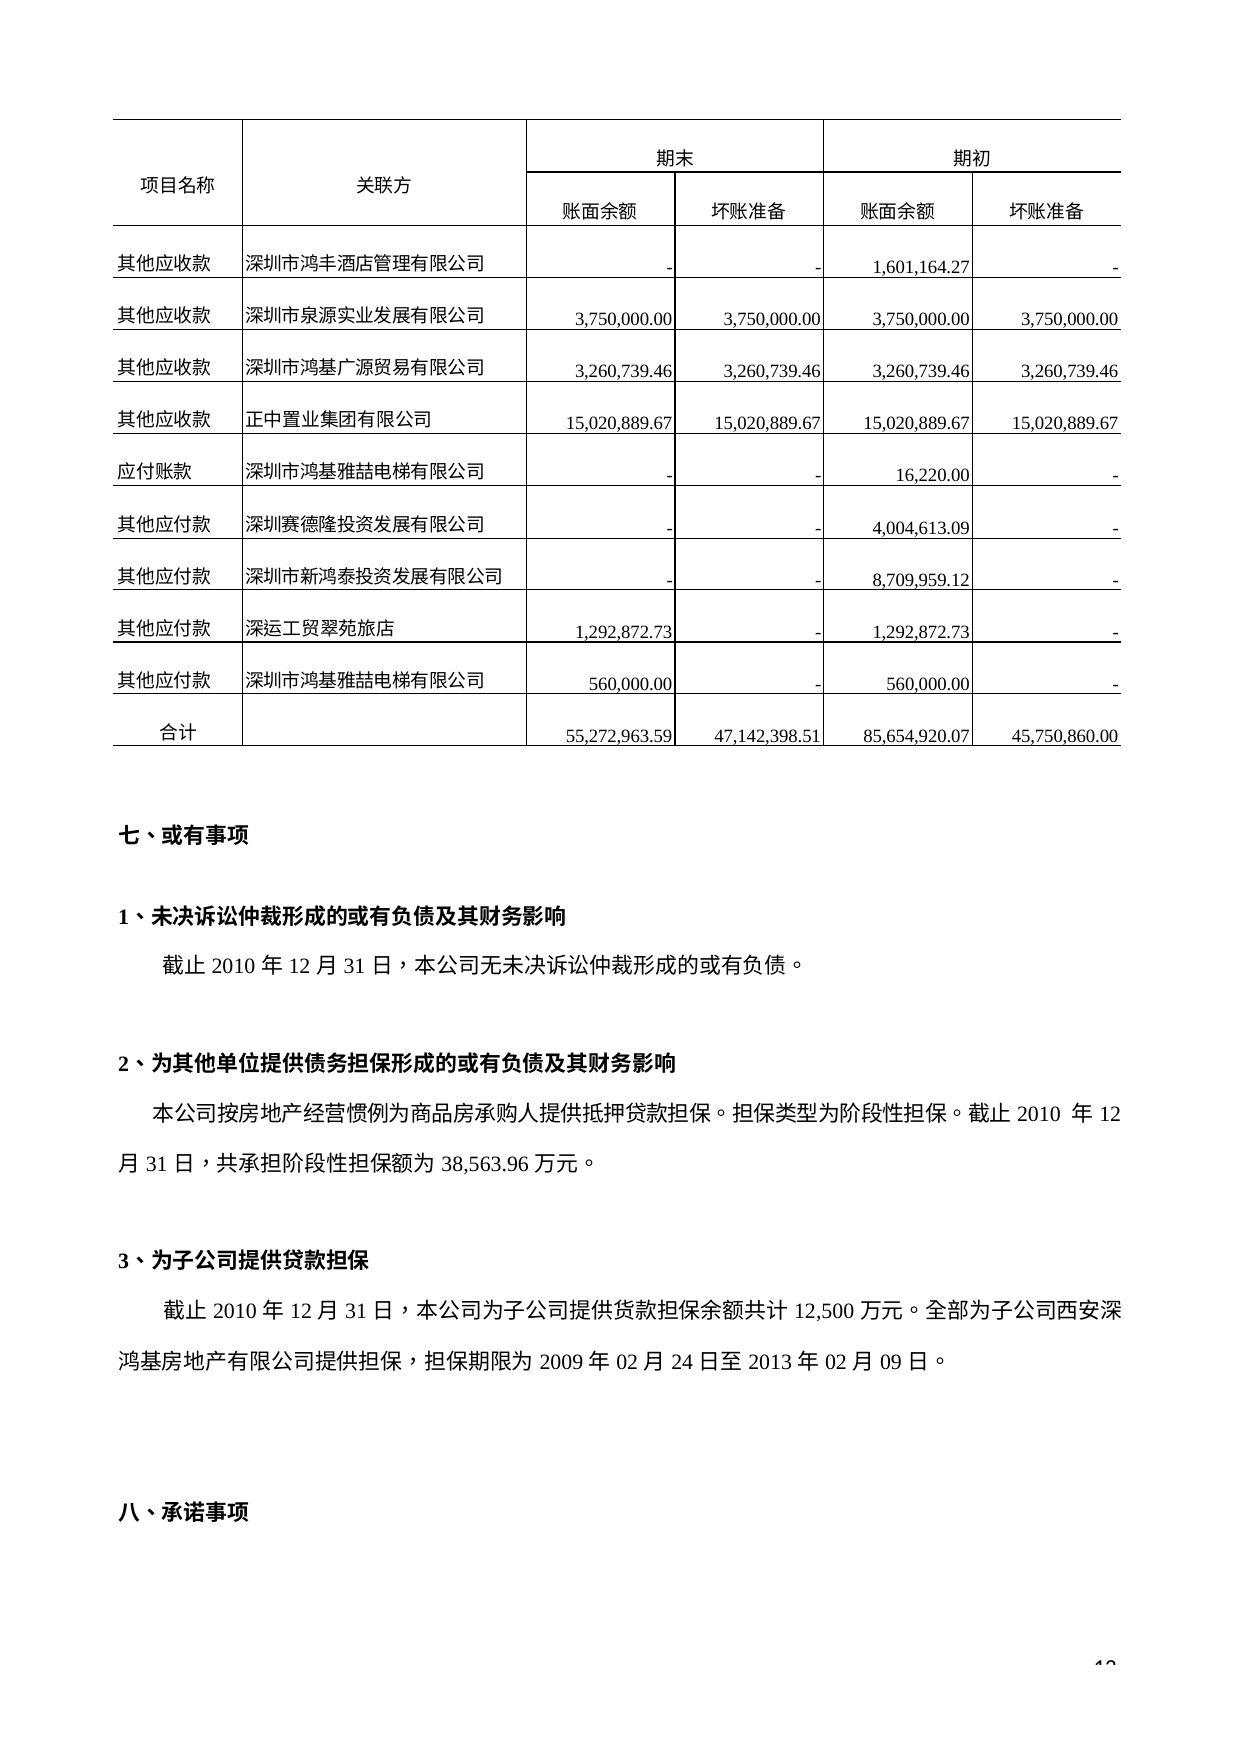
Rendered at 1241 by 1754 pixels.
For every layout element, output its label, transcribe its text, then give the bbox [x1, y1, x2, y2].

subtitle 八、承诺事项 [118, 1497, 853, 1527]
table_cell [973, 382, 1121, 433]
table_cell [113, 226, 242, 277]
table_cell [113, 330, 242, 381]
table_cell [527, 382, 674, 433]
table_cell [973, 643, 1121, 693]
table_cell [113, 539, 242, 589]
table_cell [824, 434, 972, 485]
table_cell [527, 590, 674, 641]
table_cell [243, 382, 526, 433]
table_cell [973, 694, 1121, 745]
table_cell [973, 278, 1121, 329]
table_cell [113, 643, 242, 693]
subtitle 七、或有事项 [118, 816, 853, 851]
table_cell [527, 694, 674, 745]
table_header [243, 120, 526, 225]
text 1、未决诉讼仲裁形成的或有负债及其财务影响 [118, 901, 853, 931]
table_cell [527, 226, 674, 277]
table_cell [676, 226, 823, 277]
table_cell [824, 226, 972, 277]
text 月 31 日，共承担阶段性担保额为 38,563.96 万元。 [118, 1148, 853, 1178]
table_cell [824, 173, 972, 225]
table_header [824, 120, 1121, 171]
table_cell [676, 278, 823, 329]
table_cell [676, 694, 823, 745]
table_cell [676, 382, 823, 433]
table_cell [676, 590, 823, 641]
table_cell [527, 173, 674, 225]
text 本公司按房地产经营惯例为商品房承购人提供抵押贷款担保。担保类型为阶段性担保。截止 2010 年 12 [143, 1097, 1130, 1127]
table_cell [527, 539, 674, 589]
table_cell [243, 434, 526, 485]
subtitle 3、为子公司提供贷款担保 [118, 1245, 853, 1275]
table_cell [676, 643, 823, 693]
text 鸿基房地产有限公司提供担保，担保期限为 2009 年 02 月 24 日至 2013 年 02 月 09 日。 [118, 1346, 1136, 1376]
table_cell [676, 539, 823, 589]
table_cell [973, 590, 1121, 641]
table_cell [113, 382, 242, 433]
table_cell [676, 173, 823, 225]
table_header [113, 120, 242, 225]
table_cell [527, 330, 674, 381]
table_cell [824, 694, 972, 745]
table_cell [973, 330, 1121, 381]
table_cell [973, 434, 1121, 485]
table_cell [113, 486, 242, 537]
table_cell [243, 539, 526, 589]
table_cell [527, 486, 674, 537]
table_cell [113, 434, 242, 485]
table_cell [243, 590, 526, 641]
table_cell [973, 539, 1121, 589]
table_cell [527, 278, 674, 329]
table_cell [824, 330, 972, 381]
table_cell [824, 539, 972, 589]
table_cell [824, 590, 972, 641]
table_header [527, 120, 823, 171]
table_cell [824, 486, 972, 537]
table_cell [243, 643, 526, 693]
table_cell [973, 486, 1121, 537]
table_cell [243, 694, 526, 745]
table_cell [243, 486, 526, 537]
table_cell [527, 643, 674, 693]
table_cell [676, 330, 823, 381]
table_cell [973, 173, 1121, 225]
subtitle 2、为其他单位提供债务担保形成的或有负债及其财务影响 [118, 1048, 853, 1078]
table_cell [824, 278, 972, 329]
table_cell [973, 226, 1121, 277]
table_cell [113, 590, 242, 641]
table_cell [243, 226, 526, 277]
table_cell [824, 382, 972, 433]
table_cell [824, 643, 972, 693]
text 截止 2010 年 12 月 31 日，本公司无未决诉讼仲裁形成的或有负债。 [162, 951, 853, 980]
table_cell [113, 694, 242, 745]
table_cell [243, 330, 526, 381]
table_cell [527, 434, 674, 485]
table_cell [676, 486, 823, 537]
text 截止 2010 年 12 月 31 日，本公司为子公司提供货款担保余额共计 12,500 万元。全部为子公司西安深 [163, 1295, 1136, 1325]
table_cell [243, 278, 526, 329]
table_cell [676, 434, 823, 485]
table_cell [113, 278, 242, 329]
